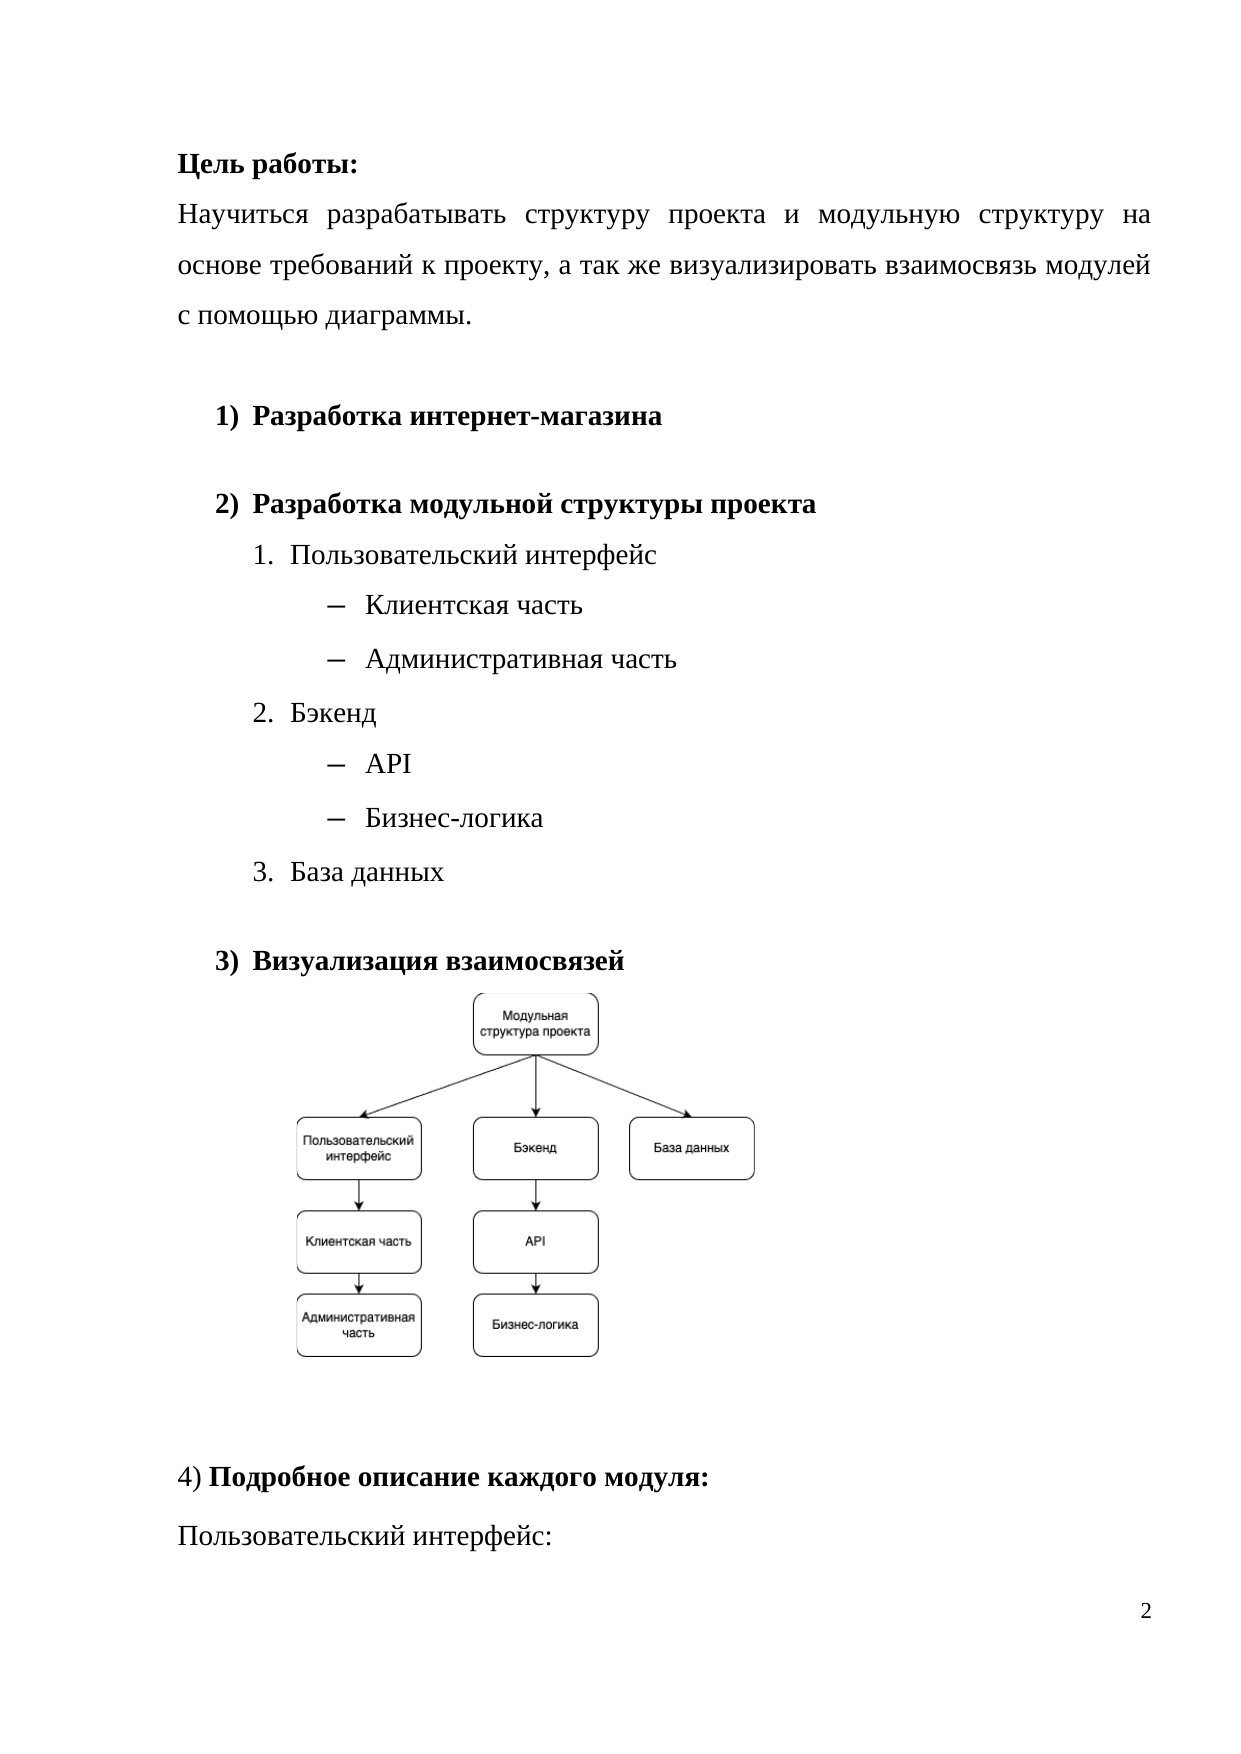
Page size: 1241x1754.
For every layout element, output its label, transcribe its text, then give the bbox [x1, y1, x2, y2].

list Пользовательский интерфейс [252, 537, 1152, 571]
list Бэкенд [252, 695, 1152, 729]
list Бизнес-логика [327, 800, 1152, 836]
list Клиентская часть [327, 587, 1152, 623]
list Разработка интернет-магазина [215, 398, 1152, 431]
text Цель работы: [177, 146, 1152, 180]
list Визуализация взаимосвязей [215, 943, 1152, 976]
list База данных [252, 854, 1152, 887]
text Пользовательский интерфейс: [177, 1518, 1152, 1552]
text Научиться разрабатывать структуру проекта и модульную структуру на основе требований к проекту, а так же визуализировать взаимосвязь модулей с помощью диаграммы. [177, 197, 1152, 331]
list API [327, 746, 1152, 782]
list Административная часть [327, 641, 1152, 677]
text 4) Подробное описание каждого модуля: [177, 1459, 1152, 1493]
list Разработка модульной структуры проекта [215, 487, 1152, 520]
picture [296, 993, 755, 1357]
